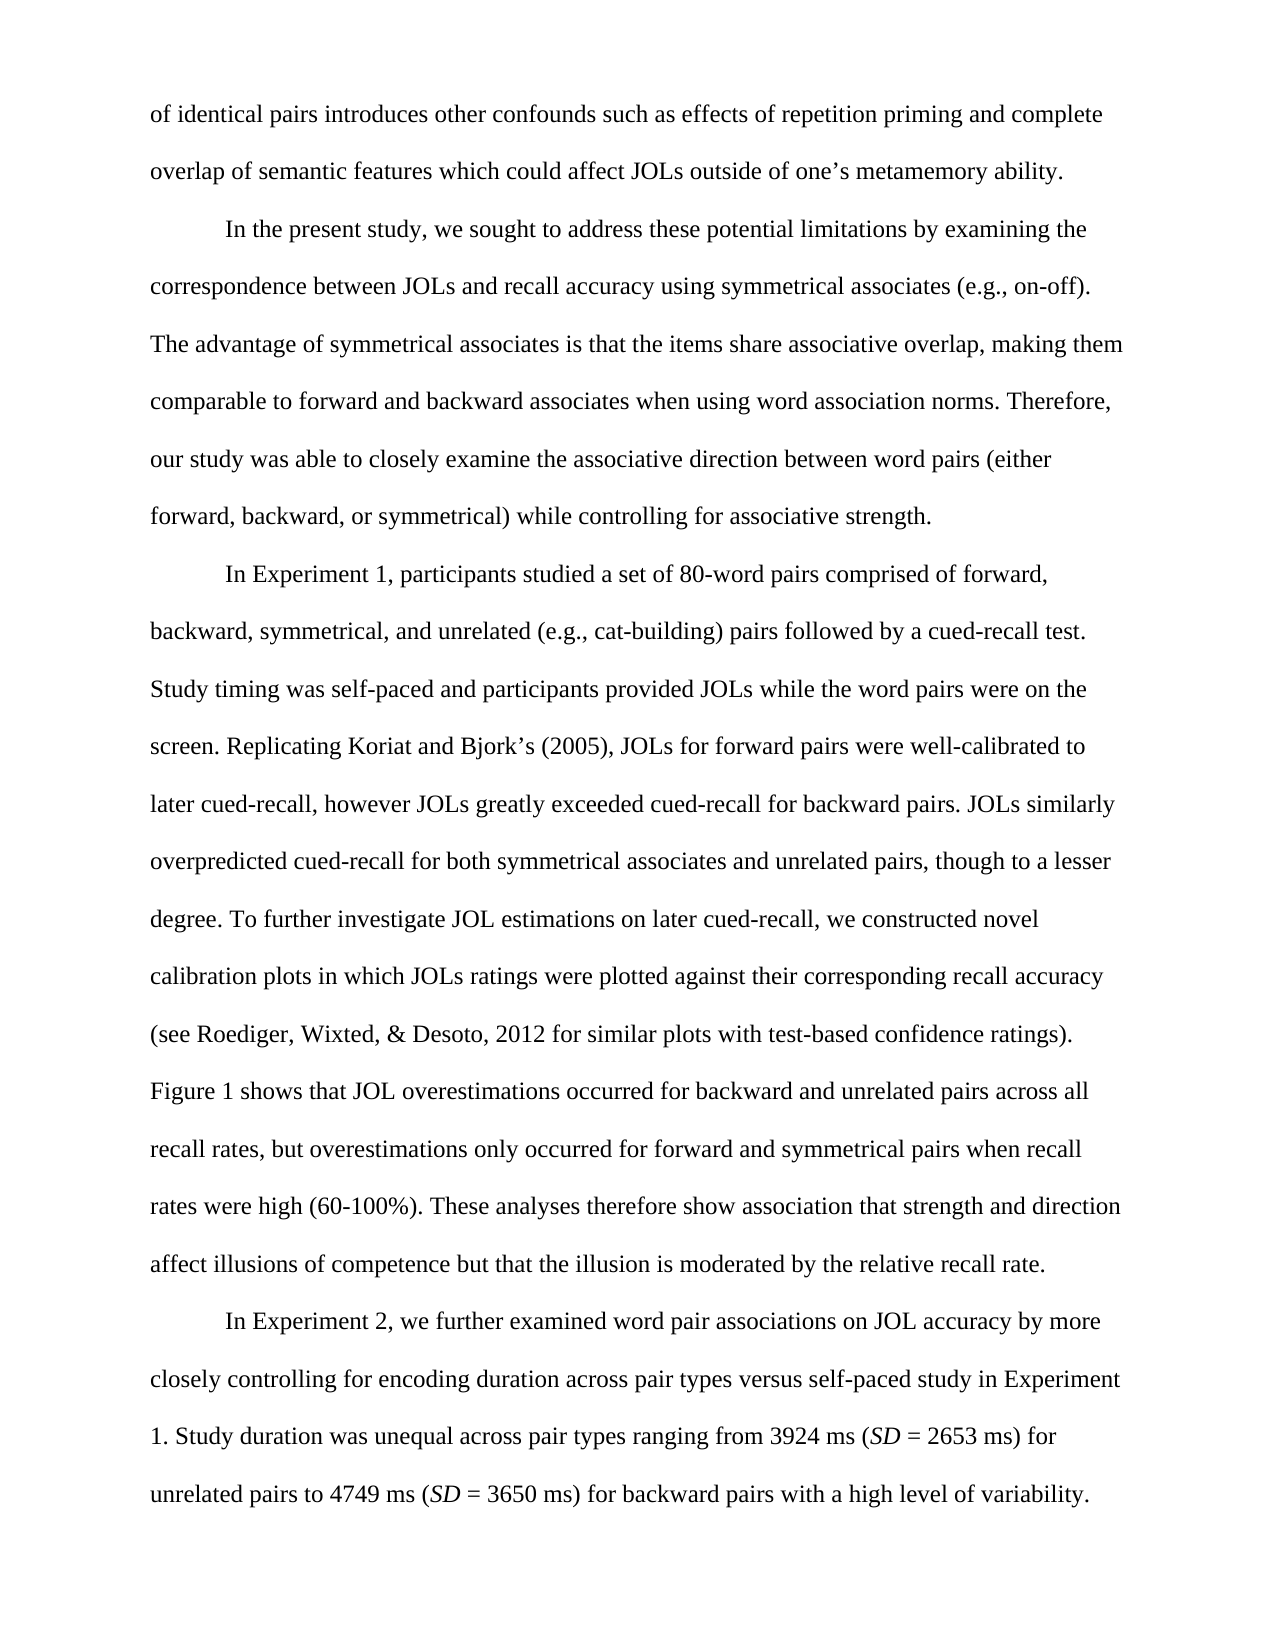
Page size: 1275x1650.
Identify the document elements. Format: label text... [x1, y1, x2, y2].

text In the present study, we sought to address these potential limitations by examining the correspondence between JOLs and recall accuracy using symmetrical associates (e.g., on-off). The advantage of symmetrical associates is that the items share associative overlap, making them comparable to forward and backward associates when using word association norms. Therefore, our study was able to closely examine the associative direction between word pairs (either forward, backward, or symmetrical) while controlling for associative strength. [150, 214, 1125, 530]
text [150, 99, 1125, 185]
text In Experiment 1, participants studied a set of 80-word pairs comprised of forward, backward, symmetrical, and unrelated (e.g., cat-building) pairs followed by a cued-recall test. Study timing was self-paced and participants provided JOLs while the word pairs were on the screen. Replicating Koriat and Bjork’s (2005), JOLs for forward pairs were well-calibrated to later cued-recall, however JOLs greatly exceeded cued-recall for backward pairs. JOLs similarly overpredicted cued-recall for both symmetrical associates and unrelated pairs, though to a lesser degree. To further investigate JOL estimations on later cued-recall, we constructed novel calibration plots in which JOLs ratings were plotted against their corresponding recall accuracy (see Roediger, Wixted, & Desoto, 2012 for similar plots with test-based confidence ratings). Figure 1 shows that JOL overestimations occurred for backward and unrelated pairs across all recall rates, but overestimations only occurred for forward and symmetrical pairs when recall rates were high (60-100%). These analyses therefore show association that strength and direction affect illusions of competence but that the illusion is moderated by the relative recall rate. [150, 559, 1125, 1278]
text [150, 1306, 1125, 1508]
